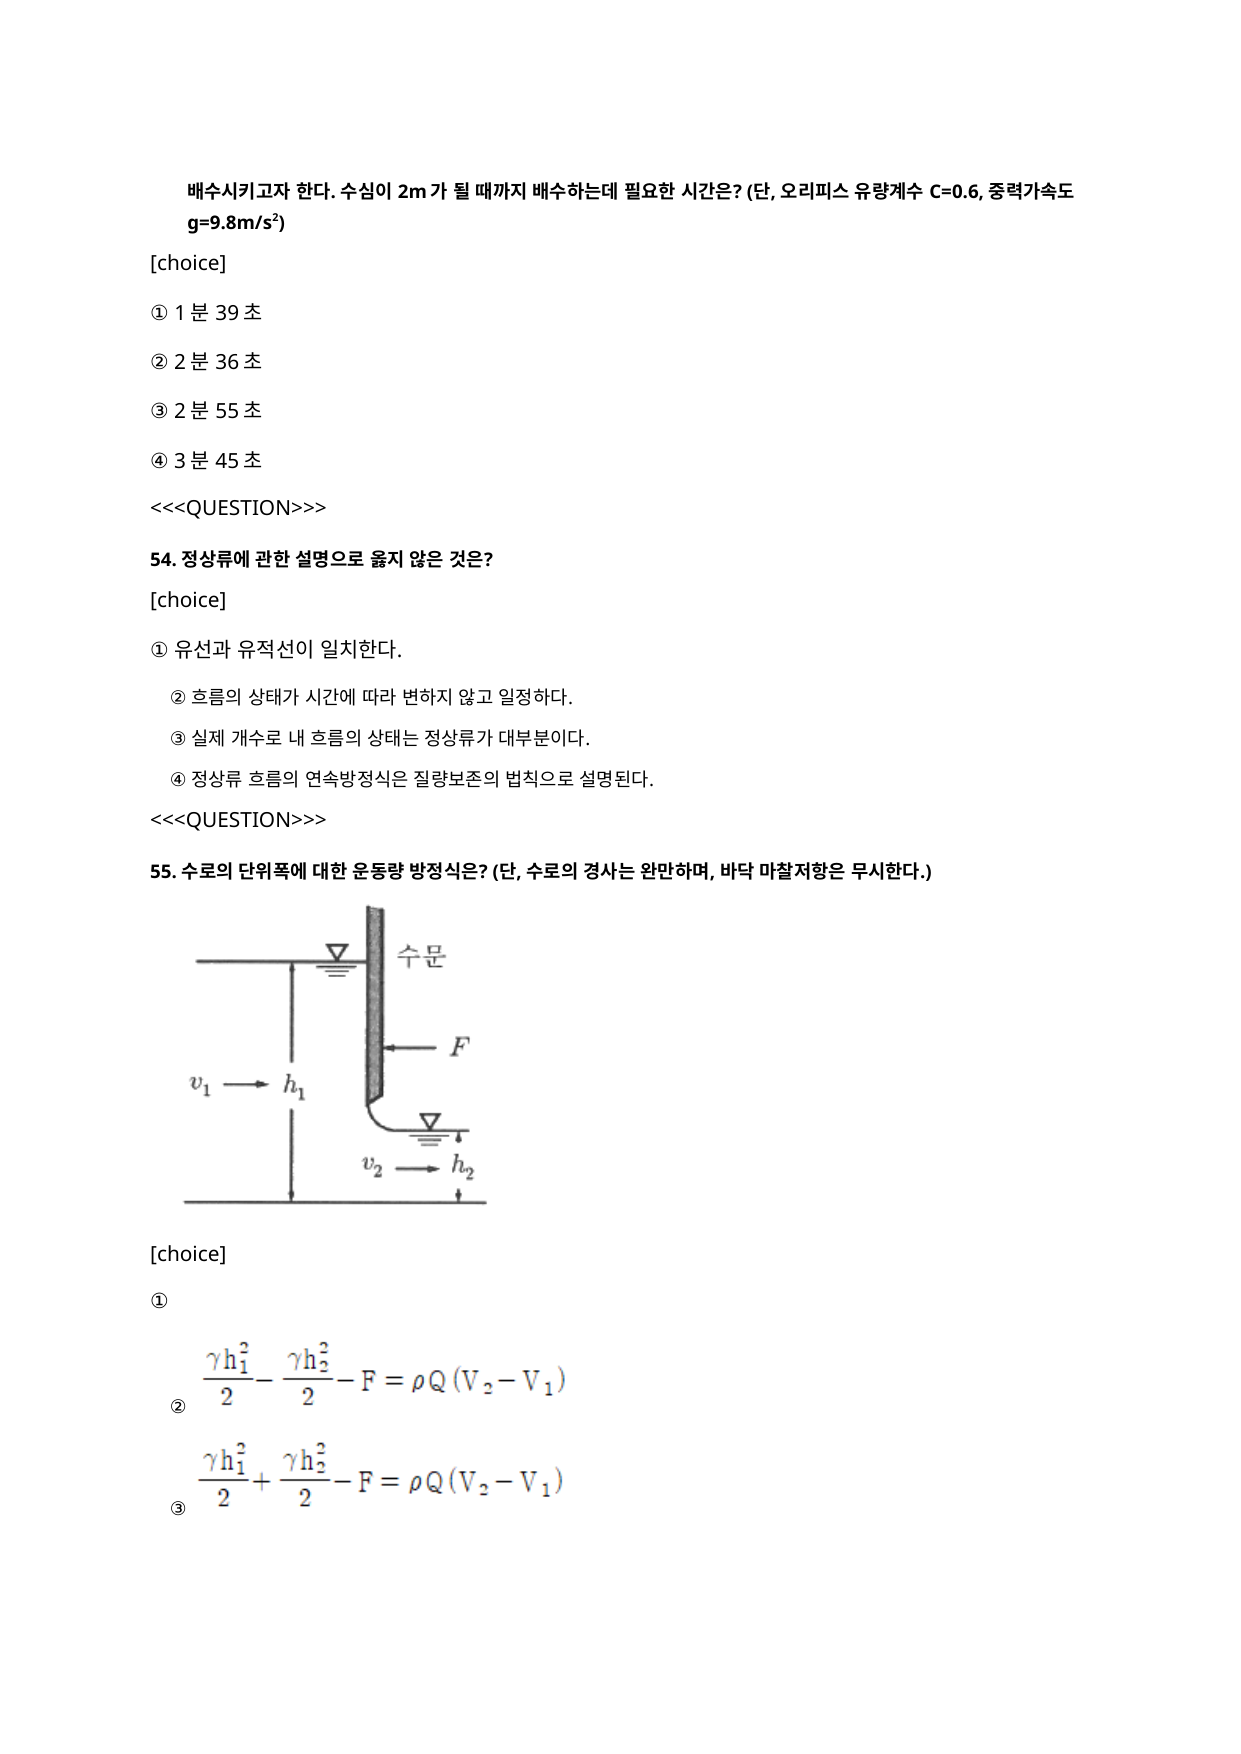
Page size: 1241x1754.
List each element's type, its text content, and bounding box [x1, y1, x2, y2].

text ① 1분 39초 [150, 296, 1090, 326]
picture [191, 1432, 570, 1516]
text [choice] [150, 1239, 1090, 1267]
text ③ 실제 개수로 내 흐름의 상태는 정상류가 대부분이다. [150, 723, 1090, 750]
text ④ 정상류 흐름의 연속방정식은 질량보존의 법칙으로 설명된다. [150, 764, 1090, 791]
text 54. 정상류에 관한 설명으로 옳지 않은 것은? [150, 545, 1090, 572]
text ② 흐름의 상태가 시간에 따라 변하지 않고 일정하다. [150, 682, 1090, 709]
text ③ 2분 55초 [150, 394, 1090, 425]
picture [169, 897, 498, 1220]
text [choice] [150, 586, 1090, 614]
text ② 2분 36초 [150, 345, 1090, 375]
text [choice] [150, 248, 1090, 277]
text ④ 3분 45초 [150, 444, 1090, 474]
picture [191, 1333, 571, 1413]
text <<<QUESTION>>> [150, 493, 1090, 522]
text 55. 수로의 단위폭에 대한 운동량 방정식은? (단, 수로의 경사는 완만하며, 바닥 마찰저항은 무시한다.) [150, 857, 1090, 884]
text ① [150, 1286, 1090, 1314]
text ① 유선과 유적선이 일치한다. [150, 633, 1090, 663]
text <<<QUESTION>>> [150, 805, 1090, 833]
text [150, 177, 1090, 235]
